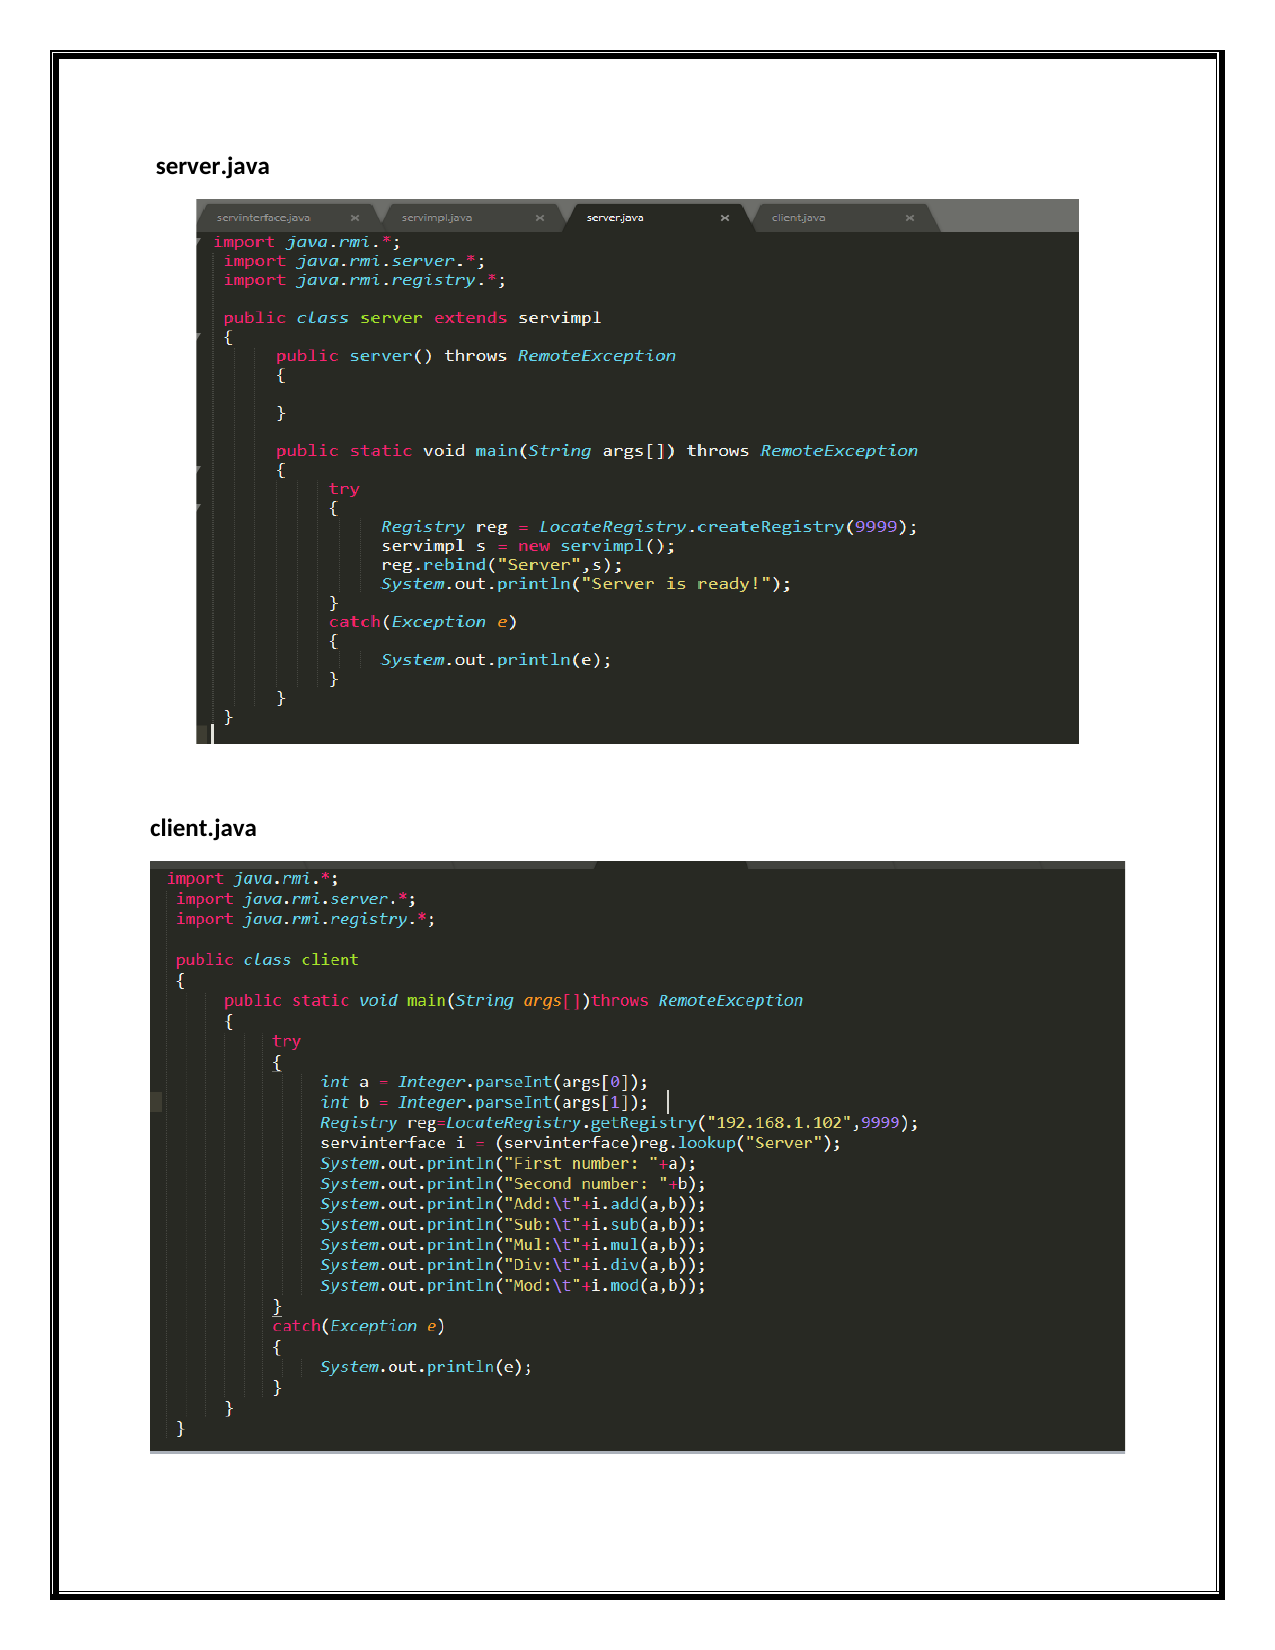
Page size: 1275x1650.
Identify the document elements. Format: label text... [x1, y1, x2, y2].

text client.java [150, 812, 1125, 842]
picture [150, 861, 1125, 1454]
picture [196, 199, 1079, 744]
text server.java [150, 150, 1125, 181]
